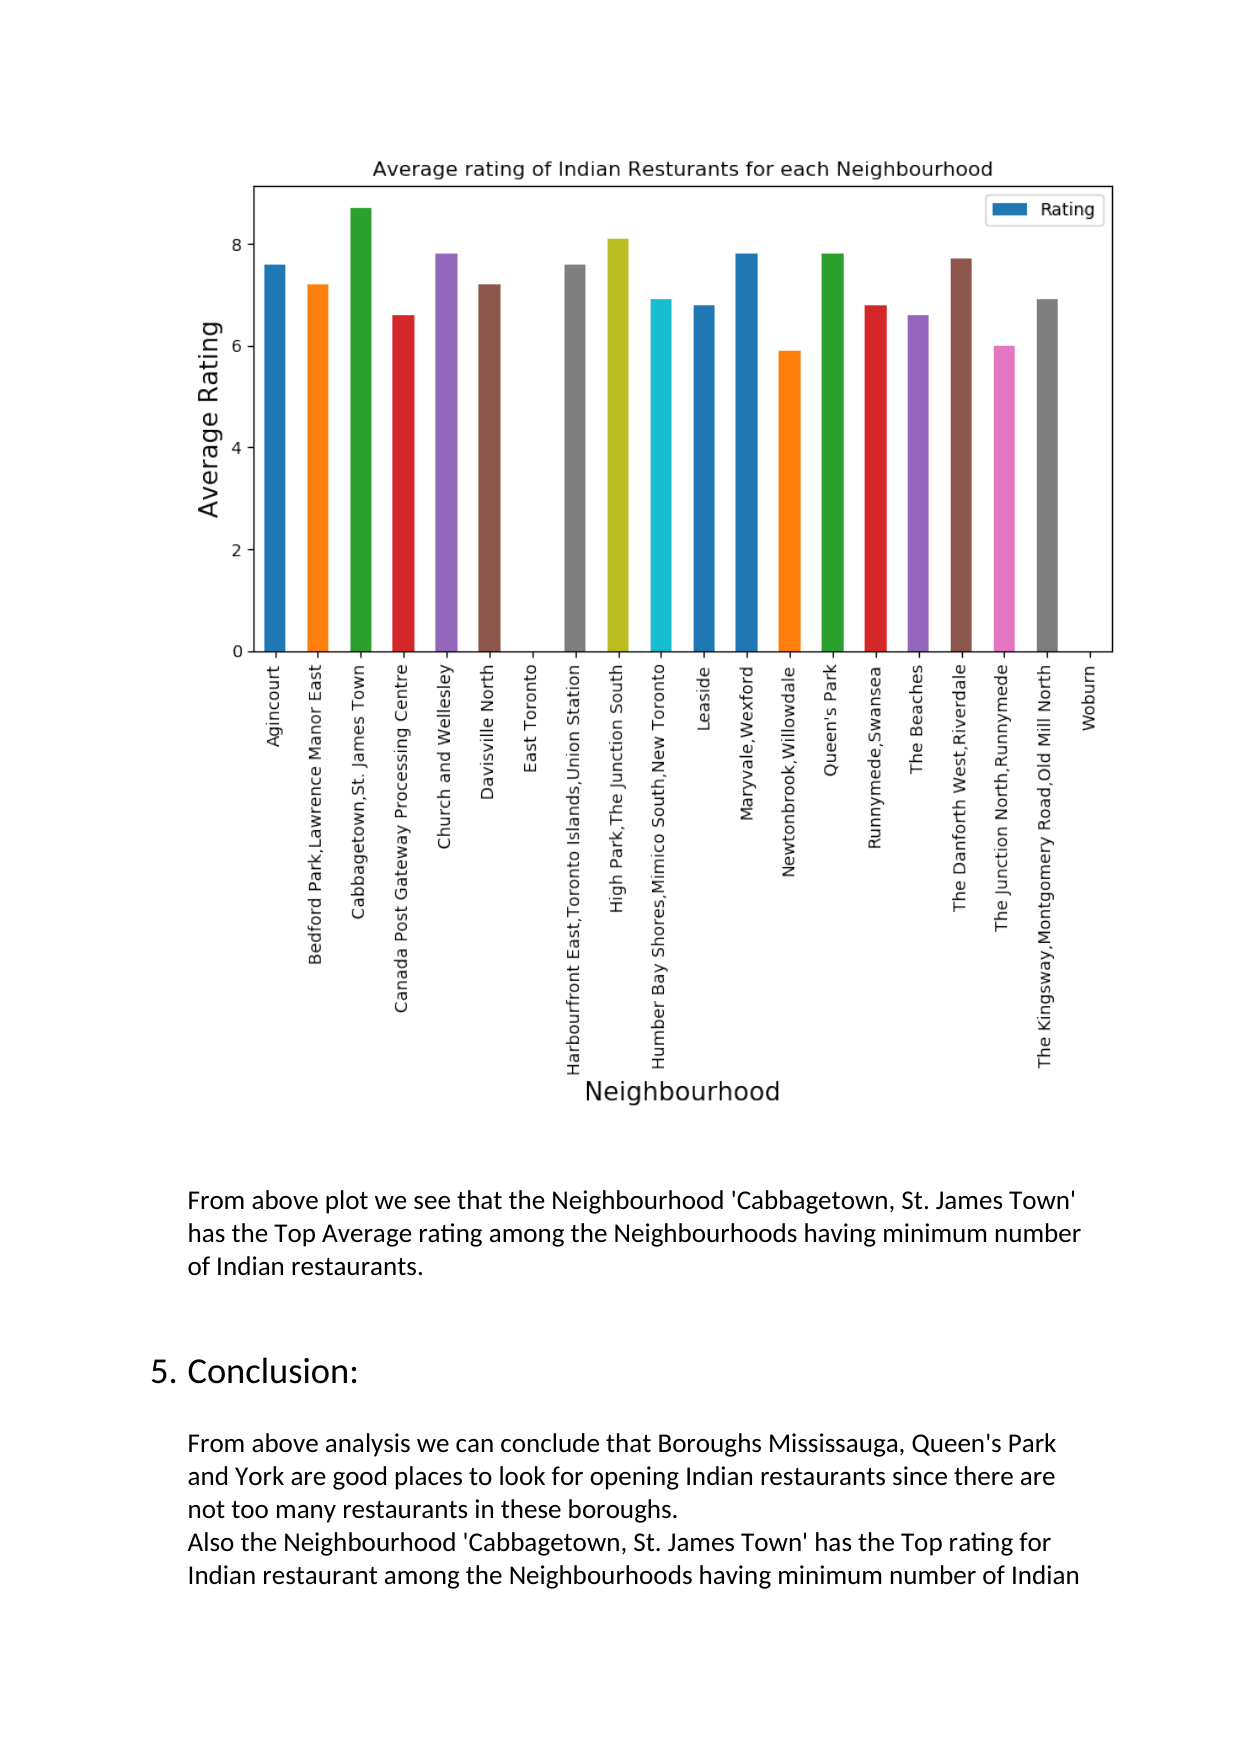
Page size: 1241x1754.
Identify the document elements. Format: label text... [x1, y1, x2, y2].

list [187, 1525, 1090, 1591]
list From above plot we see that the Neighbourhood 'Cabbagetown, St. James Town' has the Top Average rating among the Neighbourhoods having minimum number of Indian restaurants. [187, 1183, 1090, 1282]
picture [187, 150, 1128, 1118]
list Conclusion: [150, 1348, 1090, 1393]
list From above analysis we can conclude that Boroughs Mississauga, Queen's Park and York are good places to look for opening Indian restaurants since there are not too many restaurants in these boroughs. [187, 1426, 1090, 1525]
